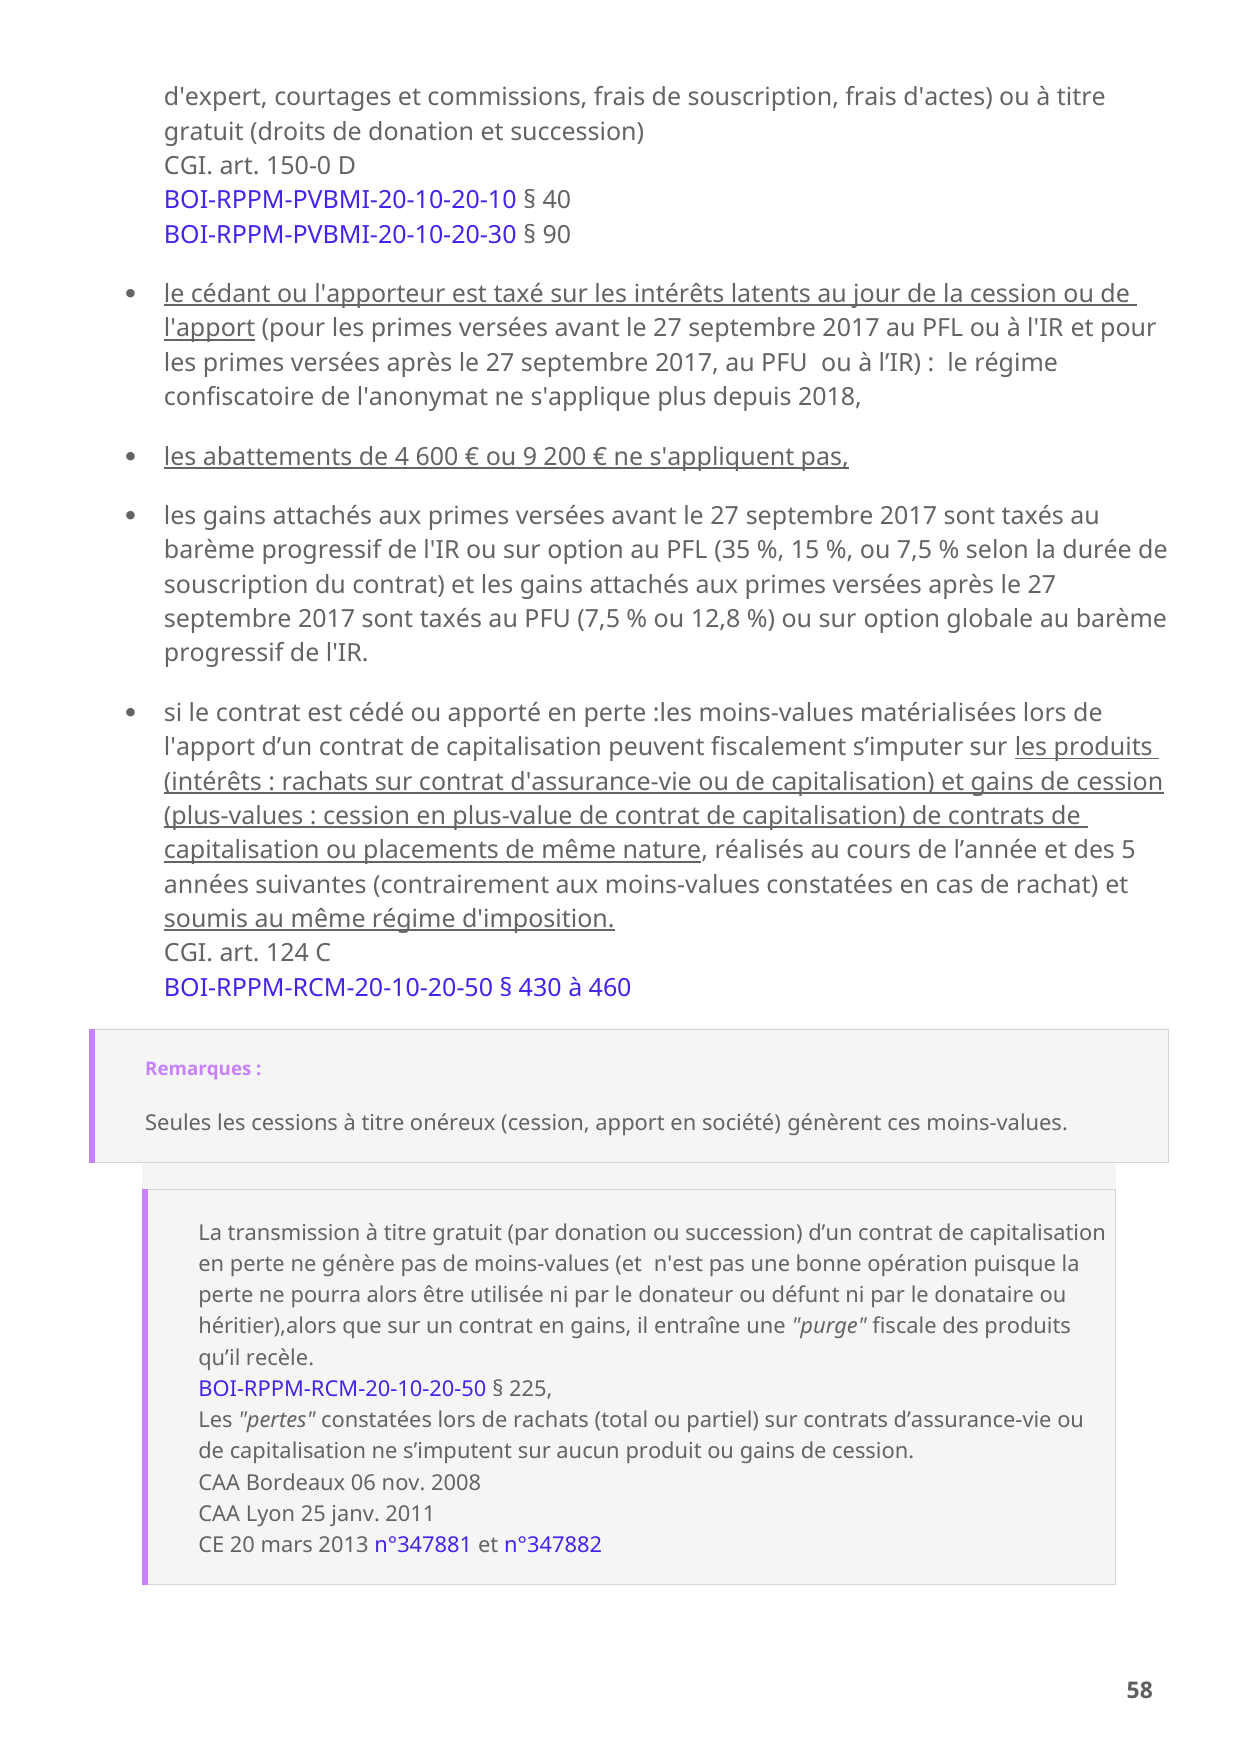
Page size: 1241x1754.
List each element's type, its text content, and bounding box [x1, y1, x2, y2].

title Remarques : [95, 1030, 1168, 1079]
text La transmission à titre gratuit (par donation ou succession) d’un contrat de capitalisation en perte ne génère pas de moins-values (et n'est pas une bonne opération puisque la perte ne pourra alors être utilisée ni par le donateur ou défunt ni par le donataire ou héritier),alors que sur un contrat en gains, il entraîne une "purge" fiscale des produits qu’il recèle. BOI-RPPM-RCM-20-10-20-50 § 225, [148, 1190, 1115, 1376]
list le cédant ou l'apporteur est taxé sur les intérêts latents au jour de la cession ou de l'apport (pour les primes versées avant le 27 septembre 2017 au PFL ou à l'IR et pour les primes versées après le 27 septembre 2017, au PFU ou à l’IR) : le régime confiscatoire de l'anonymat ne s'applique plus depuis 2018, [126, 275, 1169, 413]
list les gains attachés aux primes versées avant le 27 septembre 2017 sont taxés au barème progressif de l'IR ou sur option au PFL (35 %, 15 %, ou 7,5 % selon la durée de souscription du contrat) et les gains attachés aux primes versées après le 27 septembre 2017 sont taxés au PFU (7,5 % ou 12,8 %) ou sur option globale au barème progressif de l'IR. [126, 497, 1169, 669]
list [126, 78, 1169, 250]
text Les "pertes" constatées lors de rachats (total ou partiel) sur contrats d’assurance-vie ou de capitalisation ne s’imputent sur aucun produit ou gains de cession. CAA Bordeaux 06 nov. 2008 CAA Lyon 25 janv. 2011 CE 20 mars 2013 n°347881 et n°347882 [148, 1376, 1115, 1584]
list les abattements de 4 600 € ou 9 200 € ne s'appliquent pas, [126, 438, 1169, 472]
text Seules les cessions à titre onéreux (cession, apport en société) génèrent ces moins-values. [95, 1079, 1168, 1162]
list si le contrat est cédé ou apporté en perte :les moins-values matérialisées lors de l'apport d’un contrat de capitalisation peuvent fiscalement s’imputer sur les produits (intérêts : rachats sur contrat d'assurance-vie ou de capitalisation) et gains de cession (plus-values : cession en plus-value de contrat de capitalisation) de contrats de capitalisation ou placements de même nature, réalisés au cours de l’année et des 5 années suivantes (contrairement aux moins-values constatées en cas de rachat) et soumis au même régime d'imposition.​​​​ CGI. art. 124 C BOI-RPPM-RCM-20-10-20-50 § 430 à 460 [126, 694, 1169, 1003]
